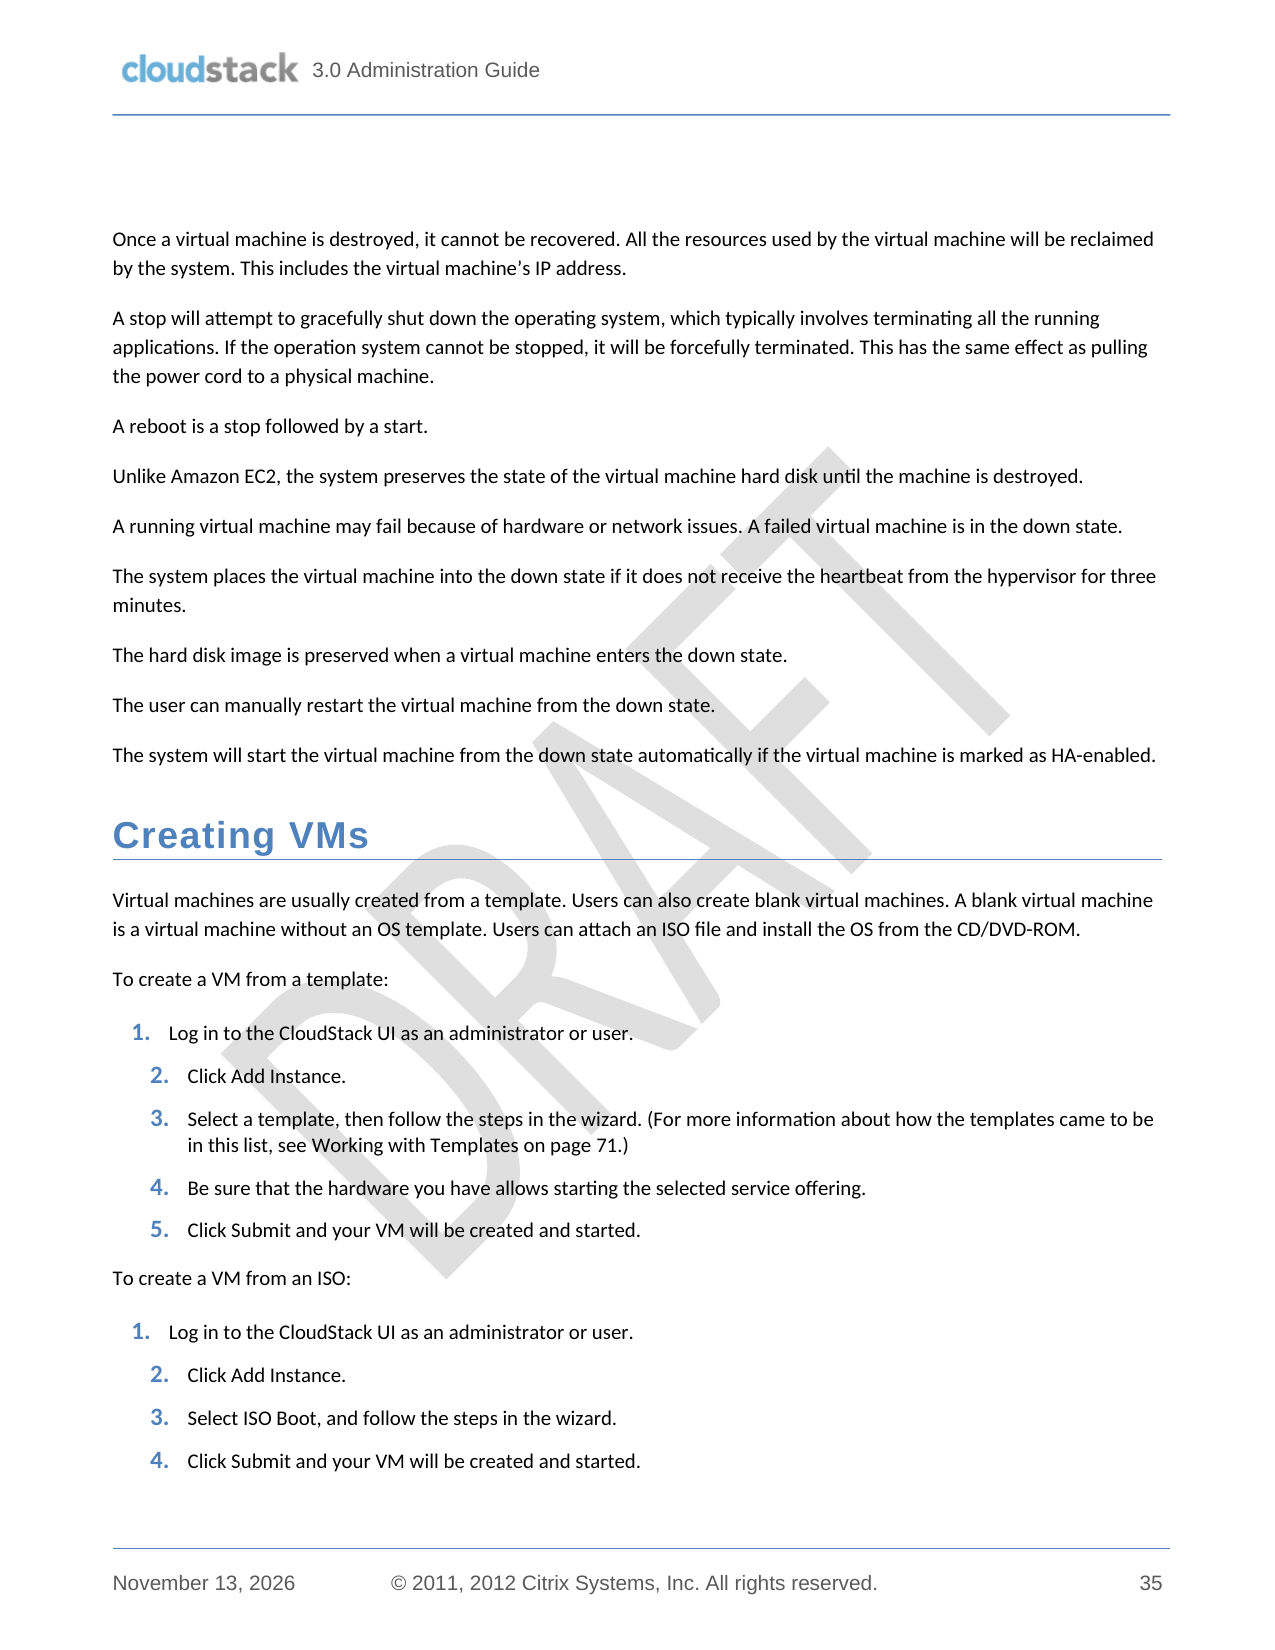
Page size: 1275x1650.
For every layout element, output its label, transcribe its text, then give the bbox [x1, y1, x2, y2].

text Virtual machines are usually created from a template. Users can also create blank virtual machines. A blank virtual machine is a virtual machine without an OS template. Users can attach an ISO file and install the OS from the CD/DVD-ROM. [112, 887, 1162, 942]
list Select a template, then follow the steps in the wizard. (For more information about how the templates came to be in this list, see Working with Templates on page 64.) [150, 1102, 1162, 1158]
text A stop will attempt to gracefully shut down the operating system, which typically involves terminating all the running applications. If the operation system cannot be stopped, it will be forcefully terminated. This has the same effect as pulling the power cord to a physical machine. [112, 305, 1162, 389]
text The system will start the virtual machine from the down state automatically if the virtual machine is marked as HA-enabled. [112, 743, 1162, 768]
text To create a VM from a template: [112, 966, 1162, 992]
list Be sure that the hardware you have allows starting the selected service offering. [150, 1171, 1162, 1201]
text The hard disk image is preserved when a virtual machine enters the down state. [112, 643, 1162, 668]
list Click Submit and your VM will be created and started. [150, 1214, 1162, 1244]
list Log in to the CloudStack UI as an administrator or user. [131, 1315, 1162, 1346]
text The system places the virtual machine into the down state if it does not receive the heartbeat from the hypervisor for three minutes. [112, 563, 1162, 618]
picture [112, 45, 312, 95]
text A reboot is a stop followed by a start. [112, 413, 1162, 439]
text A running virtual machine may fail because of hardware or network issues. A failed virtual machine is in the down state. [112, 513, 1162, 539]
text Unlike Amazon EC2, the system preserves the state of the virtual machine hard disk until the machine is destroyed. [112, 463, 1162, 489]
text The user can manually restart the virtual machine from the down state. [112, 693, 1162, 718]
text To create a VM from an ISO: [112, 1265, 1162, 1290]
text Once a virtual machine is destroyed, it cannot be recovered. All the resources used by the virtual machine will be reclaimed by the system. This includes the virtual machine’s IP address. [112, 226, 1162, 281]
list Click Add Instance. [150, 1059, 1162, 1090]
list Log in to the CloudStack UI as an administrator or user. [131, 1016, 1162, 1047]
subtitle Creating VMs [112, 813, 1162, 860]
list Click Add Instance. [150, 1358, 1162, 1388]
list Select ISO Boot, and follow the steps in the wizard. [150, 1401, 1162, 1432]
list Click Submit and your VM will be created and started. [150, 1444, 1162, 1474]
